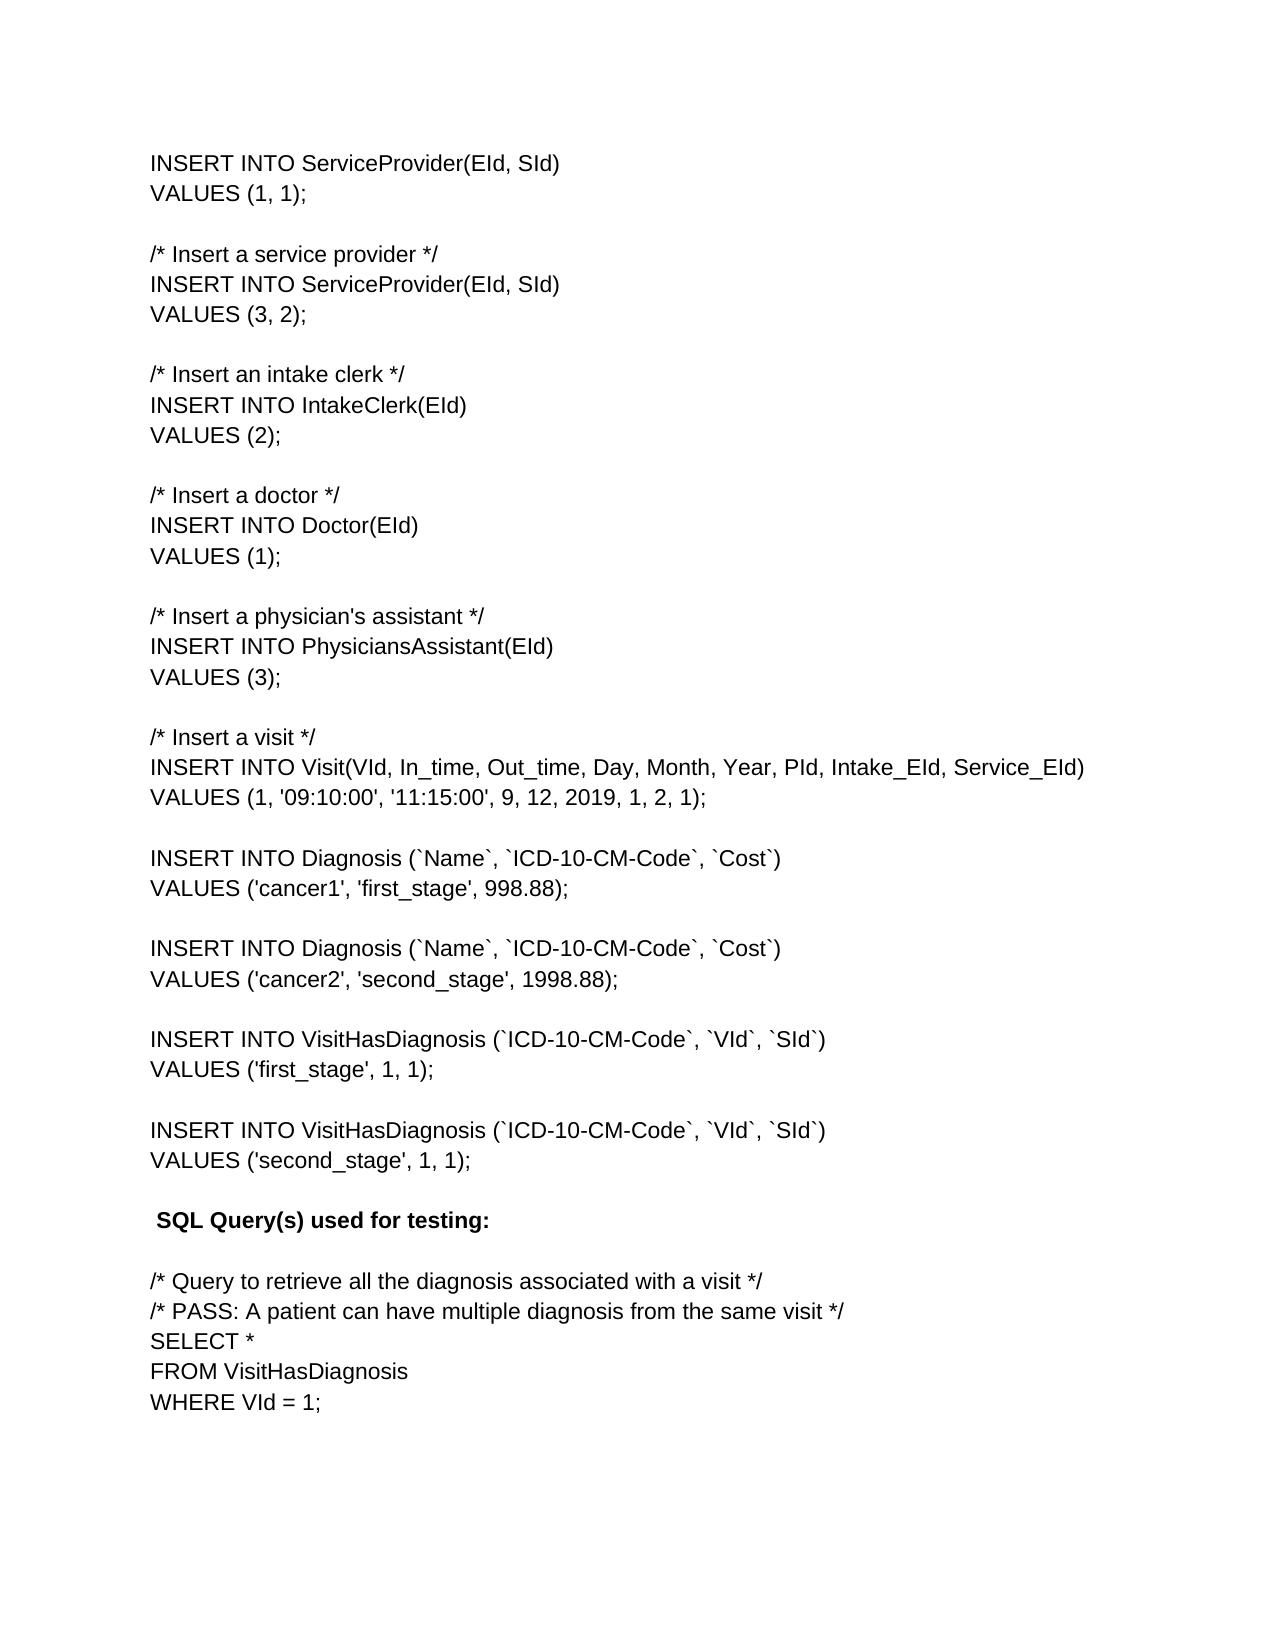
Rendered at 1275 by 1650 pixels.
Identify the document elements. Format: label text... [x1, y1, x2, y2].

text INSERT INTO Visit(VId, In_time, Out_time, Day, Month, Year, PId, Intake_EId, Service_EId) [150, 754, 1125, 781]
text INSERT INTO VisitHasDiagnosis (`ICD-10-CM-Code`, `VId`, `SId`) [150, 1026, 1125, 1052]
text INSERT INTO ServiceProvider(EId, SId) [150, 150, 1125, 176]
text INSERT INTO Doctor(EId) [150, 512, 1125, 539]
text VALUES (1); [150, 543, 1125, 569]
text INSERT INTO IntakeClerk(EId) [150, 392, 1125, 418]
text SELECT * [150, 1328, 1125, 1354]
text VALUES (3); [150, 663, 1125, 690]
text INSERT INTO Diagnosis (`Name`, `ICD-10-CM-Code`, `Cost`) [150, 845, 1125, 871]
text INSERT INTO VisitHasDiagnosis (`ICD-10-CM-Code`, `VId`, `SId`) [150, 1117, 1125, 1143]
text INSERT INTO Diagnosis (`Name`, `ICD-10-CM-Code`, `Cost`) [150, 935, 1125, 962]
text /* Insert a physician's assistant */ [150, 603, 1125, 629]
text /* PASS: A patient can have multiple diagnosis from the same visit */ [150, 1298, 1125, 1324]
text INSERT INTO ServiceProvider(EId, SId) [150, 271, 1125, 297]
text /* Insert a service provider */ [150, 241, 1125, 267]
text VALUES ('cancer2', 'second_stage', 1998.88); [150, 966, 1125, 992]
text VALUES (2); [150, 422, 1125, 448]
text VALUES ('cancer1', 'first_stage', 998.88); [150, 875, 1125, 901]
text /* Insert a doctor */ [150, 482, 1125, 509]
text /* Query to retrieve all the diagnosis associated with a visit */ [150, 1268, 1125, 1294]
text SQL Query(s) used for testing: [150, 1207, 1125, 1234]
text WHERE VId = 1; [150, 1388, 1125, 1415]
text VALUES (1, 1); [150, 180, 1125, 207]
text VALUES ('second_stage', 1, 1); [150, 1147, 1125, 1173]
text INSERT INTO PhysiciansAssistant(EId) [150, 633, 1125, 660]
text VALUES (3, 2); [150, 301, 1125, 327]
text /* Insert an intake clerk */ [150, 361, 1125, 388]
text VALUES ('first_stage', 1, 1); [150, 1056, 1125, 1083]
text FROM VisitHasDiagnosis [150, 1358, 1125, 1385]
text VALUES (1, '09:10:00', '11:15:00', 9, 12, 2019, 1, 2, 1); [150, 784, 1125, 811]
text /* Insert a visit */ [150, 724, 1125, 750]
